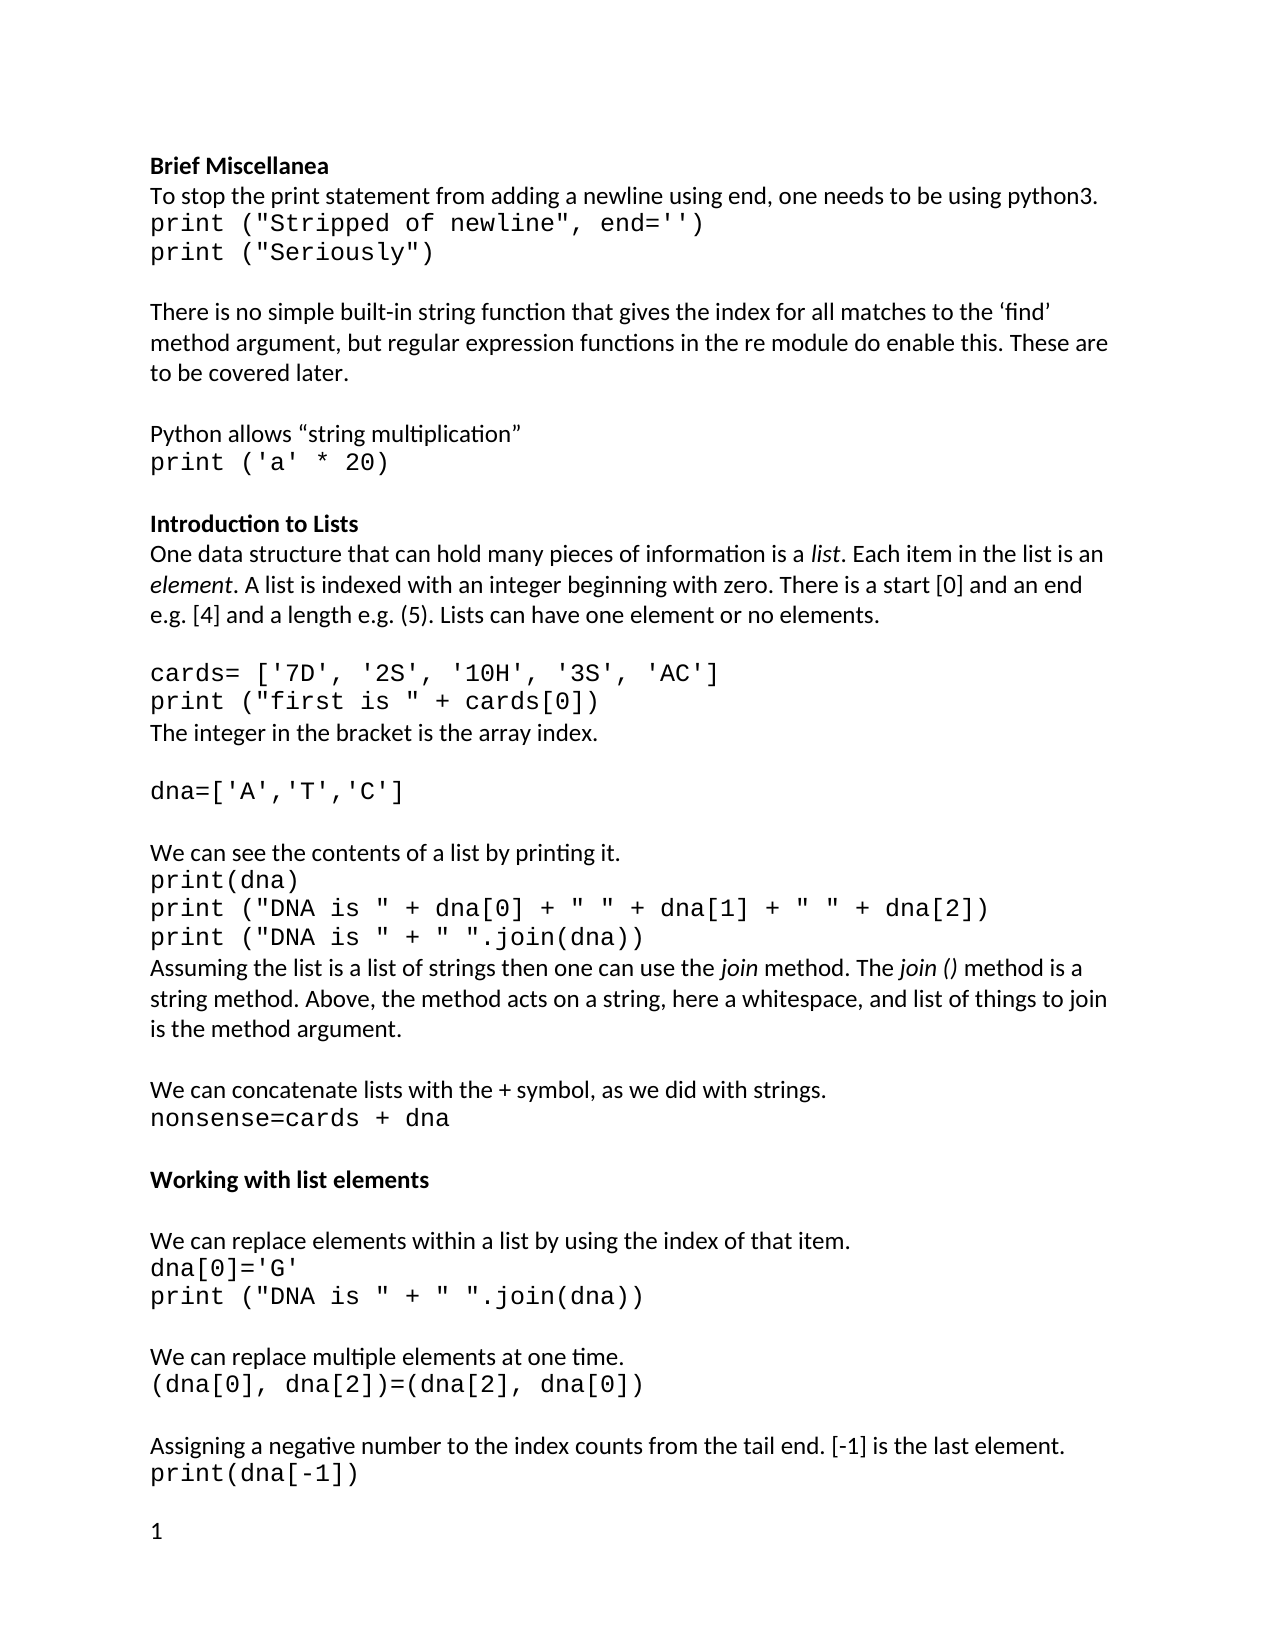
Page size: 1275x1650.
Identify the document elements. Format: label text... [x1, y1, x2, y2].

text print ("DNA is " + dna[0] + " " + dna[1] + " " + dna[2]) [150, 896, 1125, 924]
text Brief Miscellanea [150, 150, 1125, 181]
text There is no simple built-in string function that gives the index for all matches to the ‘find’ method argument, but regular expression functions in the re module do enable this. These are to be covered later. [150, 296, 1125, 388]
text print(dna[-1]) [150, 1461, 1125, 1489]
text dna[0]='G' [150, 1256, 1125, 1284]
text The integer in the bracket is the array index. [150, 717, 1125, 748]
text print ('a' * 20) [150, 449, 1125, 477]
text print ("DNA is " + " ".join(dna)) [150, 1284, 1125, 1312]
text Assuming the list is a list of strings then one can use the join method. The join () method is a string method. Above, the method acts on a string, here a whitespace, and list of things to join is the method argument. [150, 953, 1125, 1044]
text print(dna) [150, 868, 1125, 896]
text Assigning a negative number to the index counts from the tail end. [-1] is the last element. [150, 1430, 1125, 1461]
text Introduction to Lists [150, 508, 1125, 538]
text Python allows “string multiplication” [150, 418, 1125, 449]
text nonsense=cards + dna [150, 1105, 1125, 1133]
text Working with list elements [150, 1164, 1125, 1194]
text We can replace multiple elements at one time. [150, 1341, 1125, 1371]
text dna=['A','T','C'] [150, 778, 1125, 807]
text print ("first is " + cards[0]) [150, 689, 1125, 717]
text We can replace elements within a list by using the index of that item. [150, 1225, 1125, 1256]
text print ("DNA is " + " ".join(dna)) [150, 924, 1125, 953]
text cards= ['7D', '2S', '10H', '3S', 'AC'] [150, 661, 1125, 689]
text To stop the print statement from adding a newline using end, one needs to be using python3. [150, 181, 1125, 211]
text One data structure that can hold many pieces of information is a list. Each item in the list is an element. A list is indexed with an integer beginning with zero. There is a start [0] and an end e.g. [4] and a length e.g. (5). Lists can have one element or no elements. [150, 538, 1125, 630]
text (dna[0], dna[2])=(dna[2], dna[0]) [150, 1371, 1125, 1399]
text We can see the contents of a list by printing it. [150, 837, 1125, 868]
text print ("Stripped of newline", end='') print ("Seriously") [150, 211, 1125, 268]
text We can concatenate lists with the + symbol, as we did with strings. [150, 1075, 1125, 1105]
